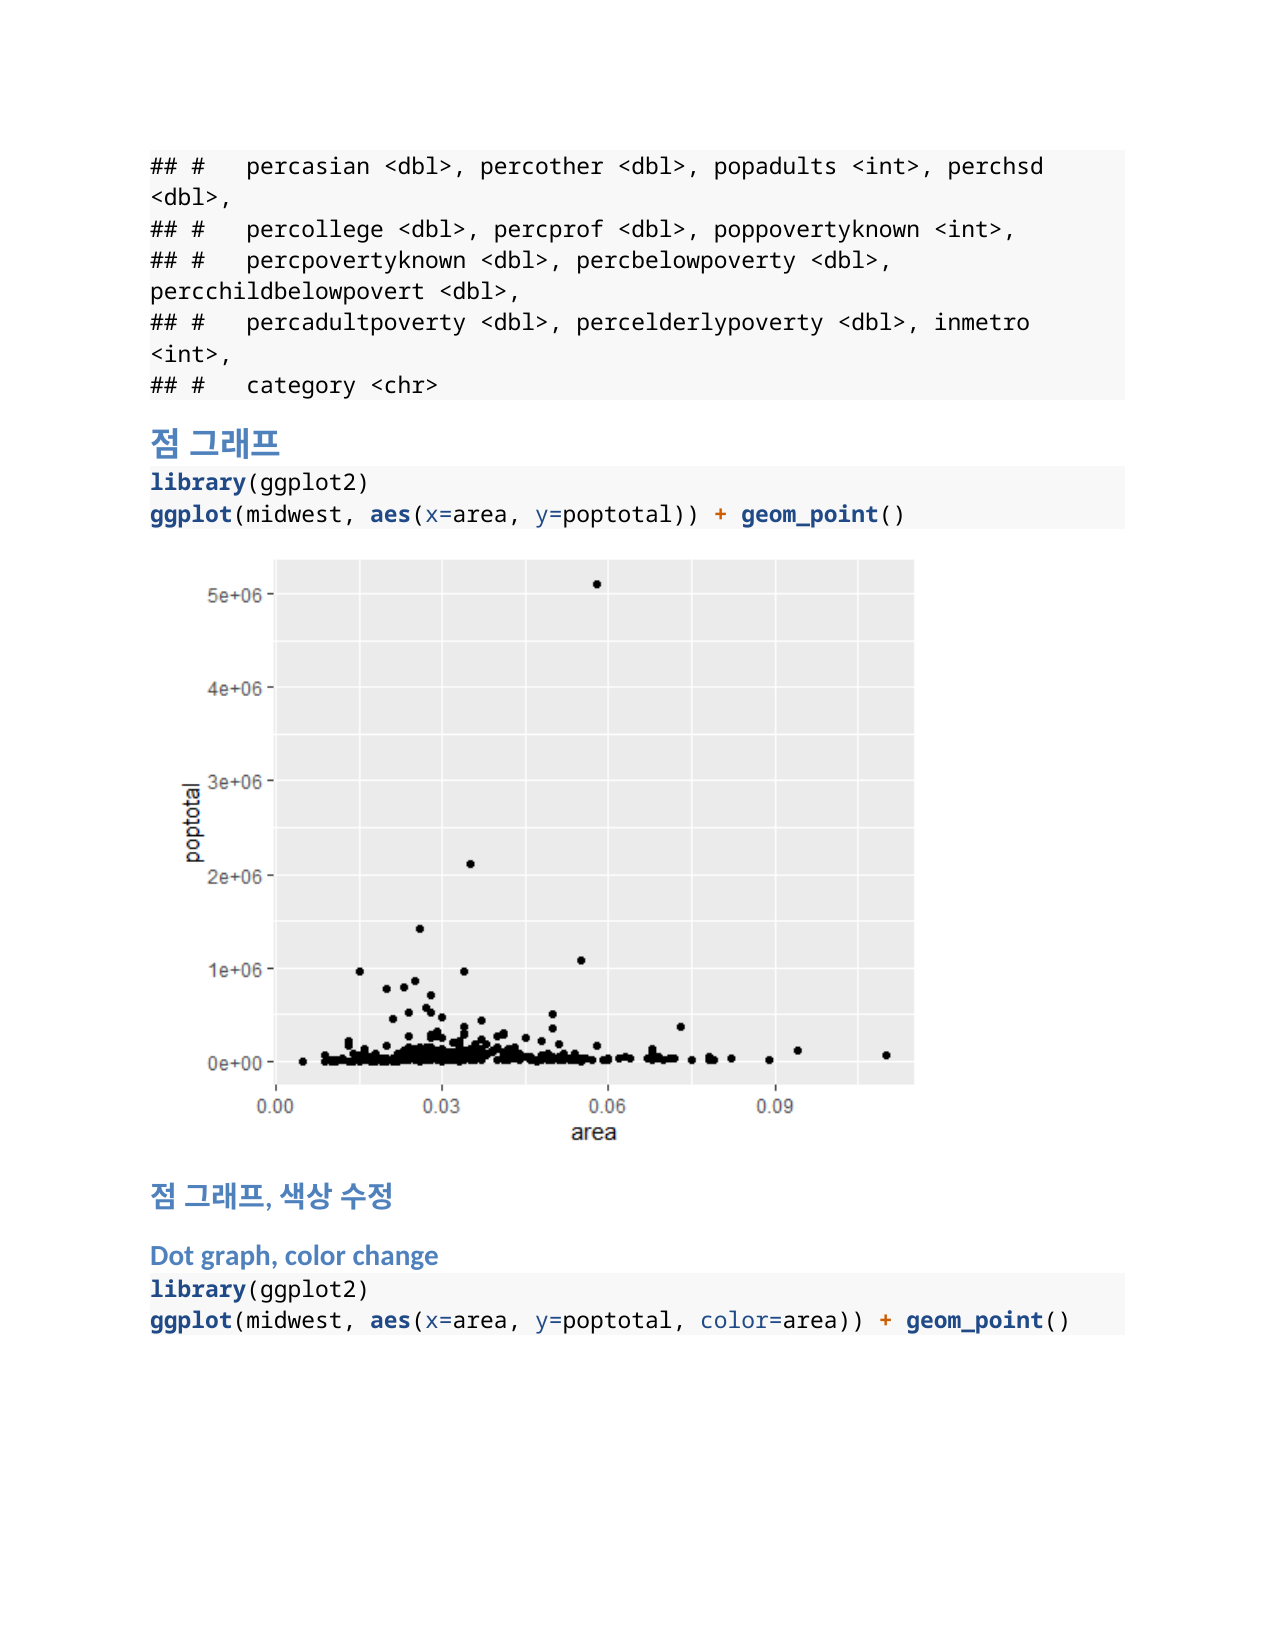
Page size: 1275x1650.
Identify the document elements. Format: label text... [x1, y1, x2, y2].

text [150, 150, 1125, 400]
subtitle Dot graph, color change [150, 1237, 1125, 1273]
picture [168, 549, 927, 1156]
text library(ggplot2) ggplot(midwest, aes(x=area, y=poptotal)) + geom_point() [150, 466, 1125, 529]
text library(ggplot2) ggplot(midwest, aes(x=area, y=poptotal, color=area)) + geom_point() [370, 1273, 1125, 1335]
subtitle 점 그래프 [150, 421, 1125, 466]
subtitle 점 그래프, 색상 수정 [150, 1177, 1125, 1216]
